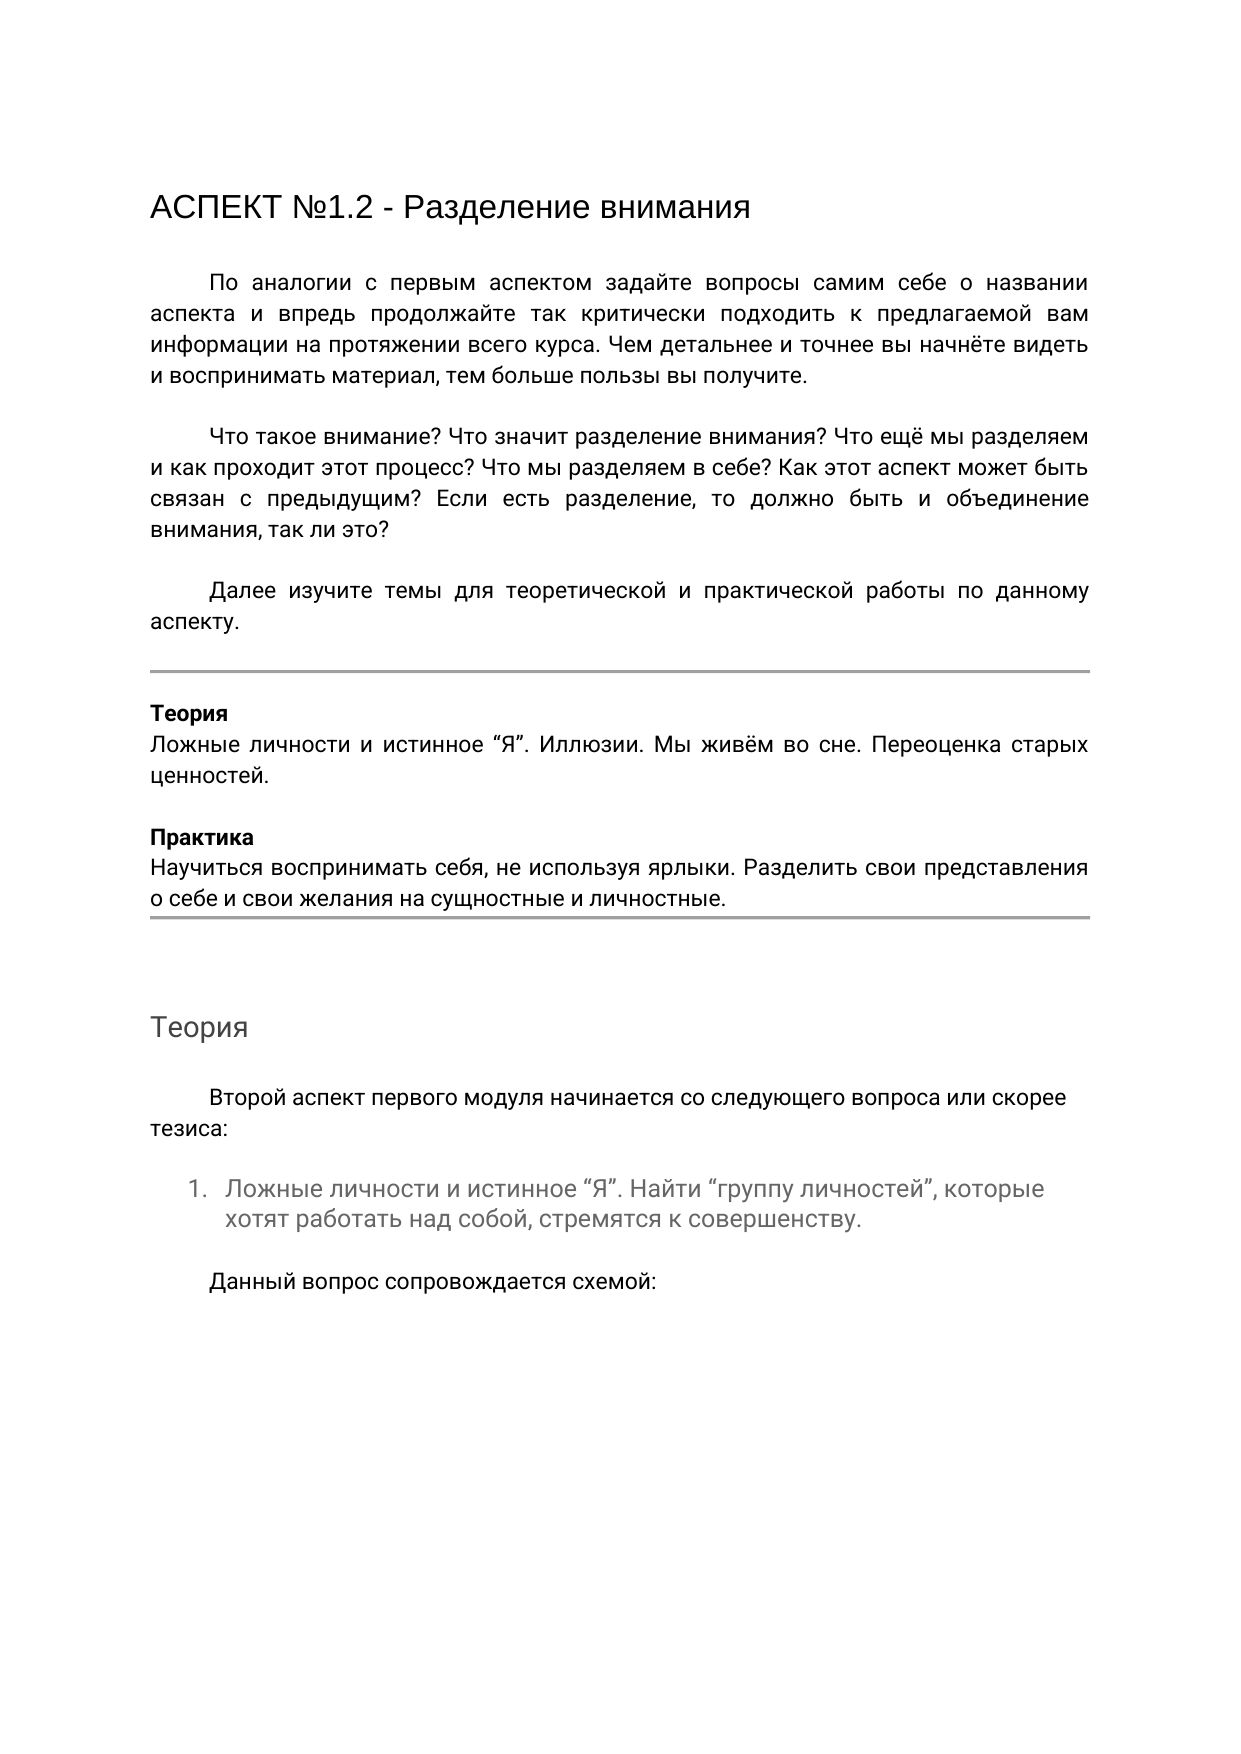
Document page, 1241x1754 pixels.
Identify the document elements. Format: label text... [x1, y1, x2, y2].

subtitle Теория [150, 1011, 1090, 1045]
subtitle АСПЕКТ №1.2 - Разделение внимания [150, 187, 1090, 226]
text Второй аспект первого модуля начинается со следующего вопроса или скорее тезиса: [150, 1084, 1090, 1142]
text Что такое внимание? Что значит разделение внимания? Что ещё мы разделяем и как проходит этот процесс? Что мы разделяем в себе? Как этот аспект может быть связан с предыдущим? Если есть разделение, то должно быть и объединение внимания, так ли это? [150, 423, 1090, 543]
text Данный вопрос сопровождается схемой: [150, 1268, 1090, 1295]
text Ложные личности и истинное “Я”. Иллюзии. Мы живём во сне. Переоценка старых ценностей. [150, 731, 1090, 789]
text По аналогии с первым аспектом задайте вопросы самим себе о названии аспекта и впредь продолжайте так критически подходить к предлагаемой вам информации на протяжении всего курса. Чем детальнее и точнее вы начнёте видеть и воспринимать материал, тем больше пользы вы получите. [150, 269, 1090, 389]
subtitle Ложные личности и истинное “Я”. Найти “группу личностей”, которые хотят работать над собой, стремятся к совершенству. [187, 1175, 1090, 1233]
text Теория [150, 700, 1090, 727]
text Практика [150, 824, 1090, 851]
text Научиться воспринимать себя, не используя ярлыки. Разделить свои представления о себе и свои желания на сущностные и личностные. [150, 854, 1090, 912]
text Далее изучите темы для теоретической и практической работы по данному аспекту. [150, 578, 1090, 635]
